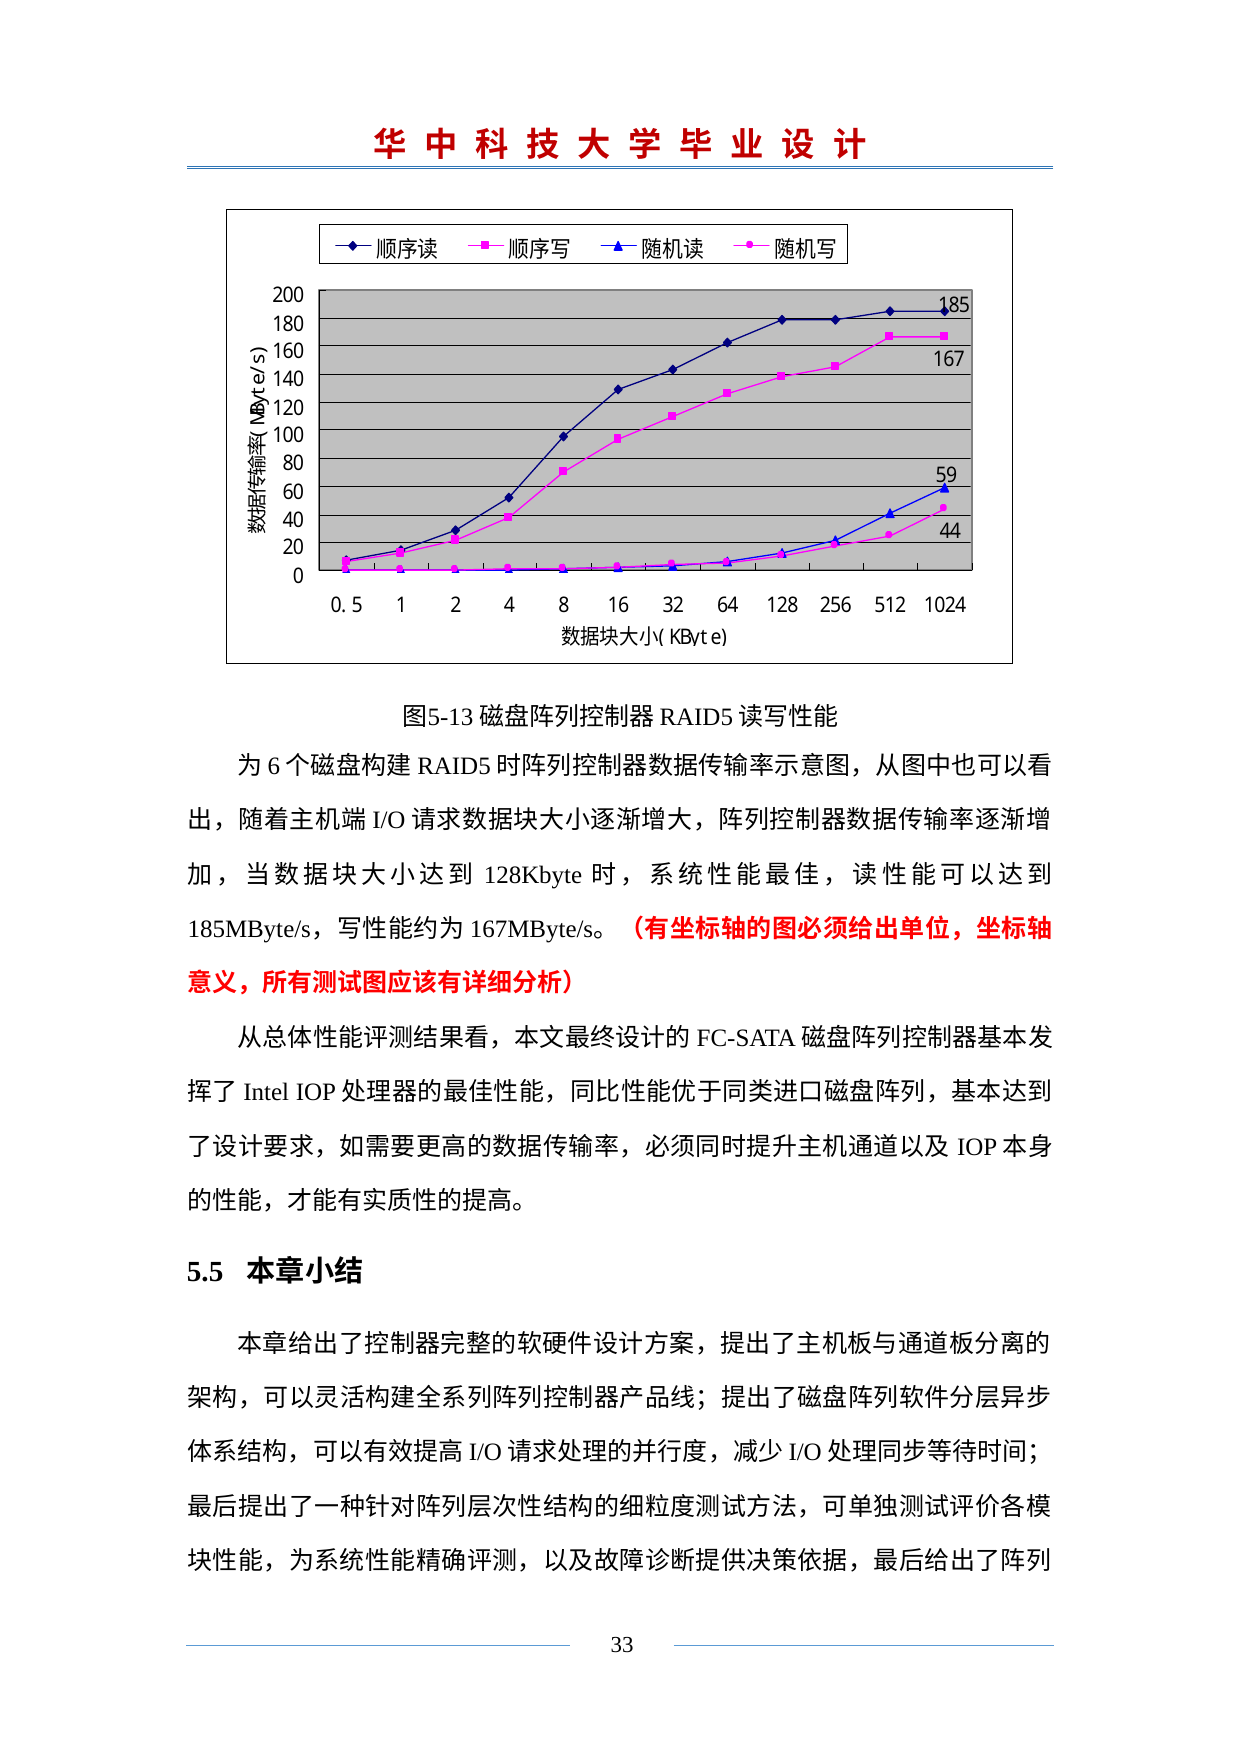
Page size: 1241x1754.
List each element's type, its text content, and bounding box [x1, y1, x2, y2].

text 从总体性能评测结果看，本文最终设计的FC-SATA磁盘阵列控制器基本发挥了Intel IOP处理器的最佳性能，同比性能优于同类进口磁盘阵列，基本达到了设计要求，如需要更高的数据传输率，必须同时提升主机通道以及IOP本身的性能，才能有实质性的提高。 [187, 1017, 1053, 1217]
text 为6个磁盘构建RAID5时阵列控制器数据传输率示意图，从图中也可以看出，随着主机端I/O请求数据块大小逐渐增大，阵列控制器数据传输率逐渐增加，当数据块大小达到128Kbyte时，系统性能最佳，读性能可以达到185MByte/s，写性能约为167MByte/s。（有坐标轴的图必须给出单位，坐标轴意义，所有测试图应该有详细分析） [187, 745, 1053, 999]
subtitle 本章小结 [187, 1247, 1053, 1289]
